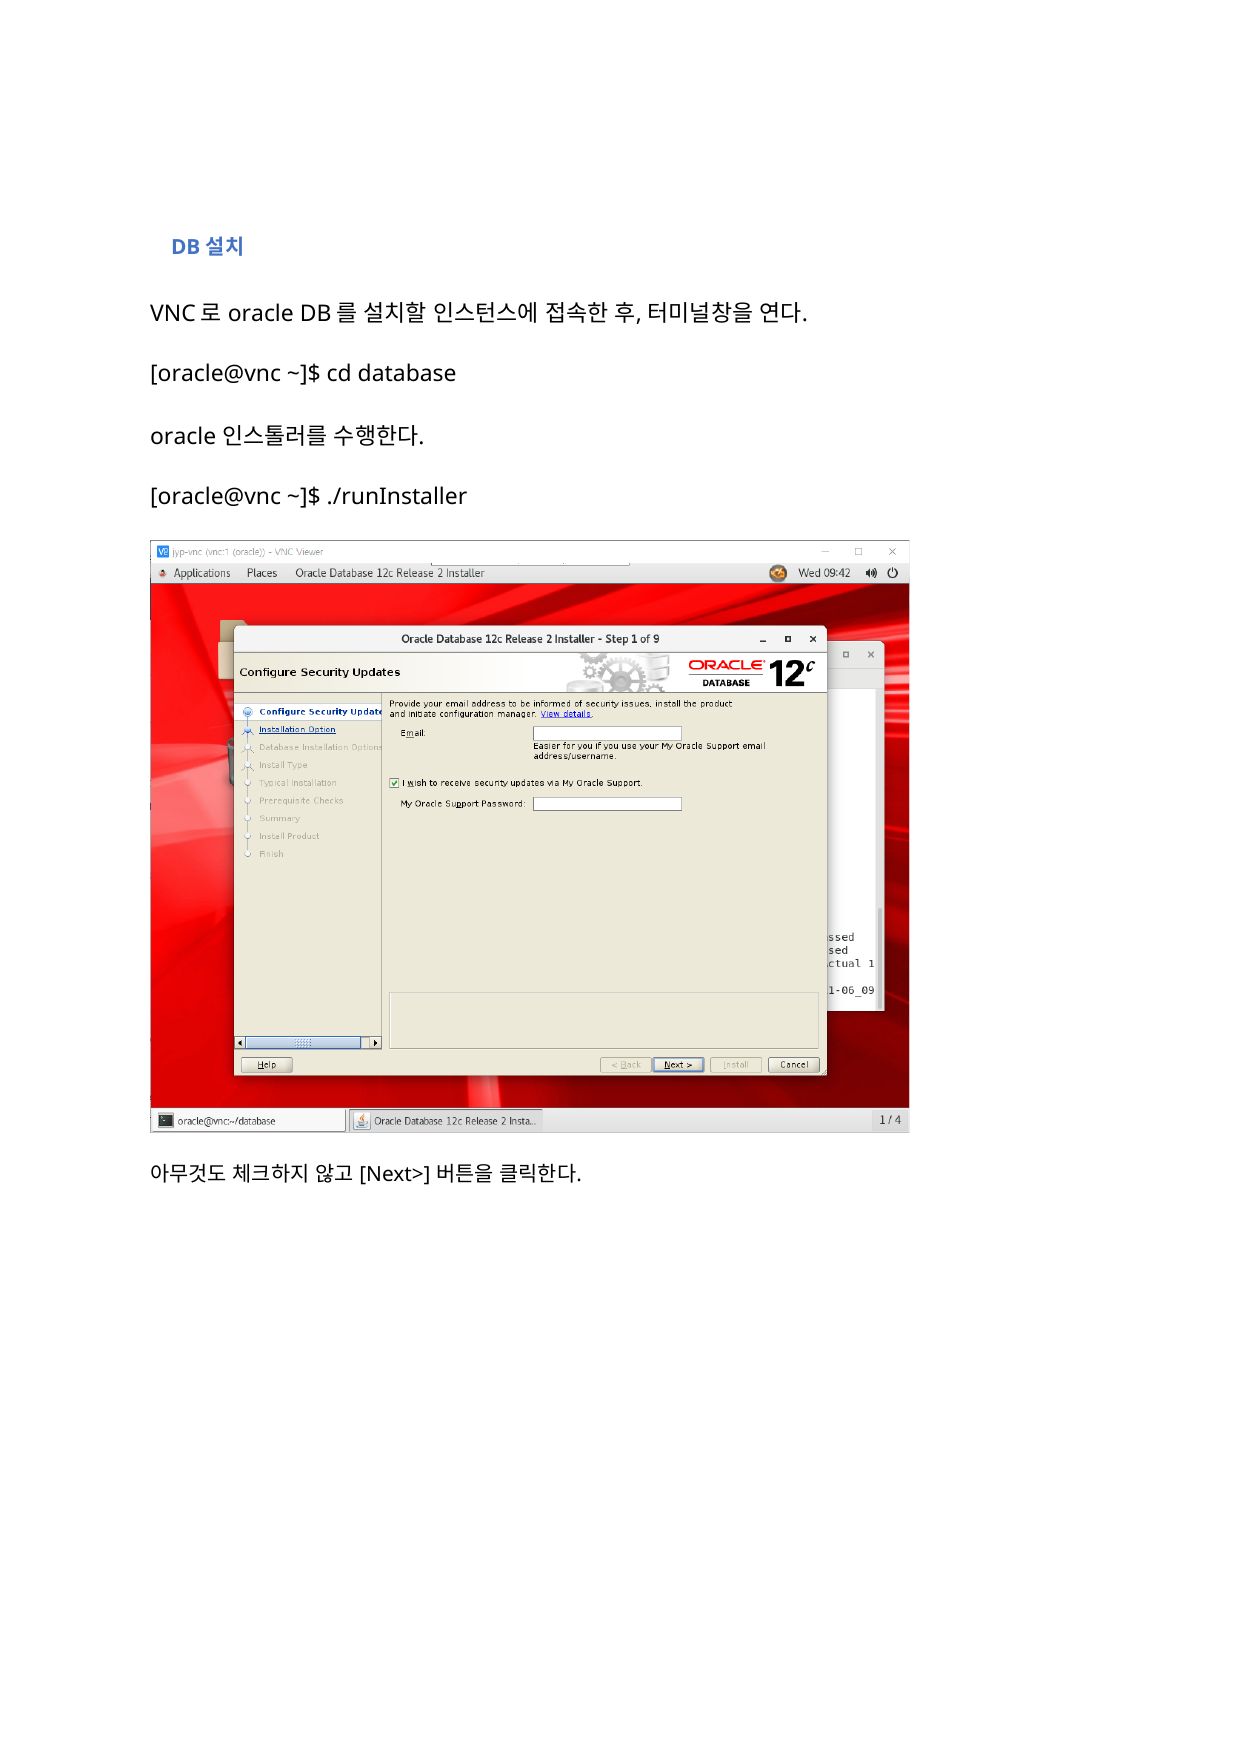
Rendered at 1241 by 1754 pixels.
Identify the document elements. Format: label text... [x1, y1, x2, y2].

text oracle 인스톨러를 수행한다. [150, 417, 1090, 451]
text 아무것도 체크하지 않고 [Next>] 버튼을 클릭한다. [150, 1158, 1090, 1188]
picture [150, 540, 910, 1133]
subtitle DB 설치 [150, 231, 1090, 261]
text [oracle@vnc ~]$ cd database [150, 357, 1090, 388]
text [oracle@vnc ~]$ ./runInstaller [150, 480, 1090, 511]
text VNC로 oracle DB를 설치할 인스턴스에 접속한 후, 터미널창을 연다. [150, 294, 1090, 328]
